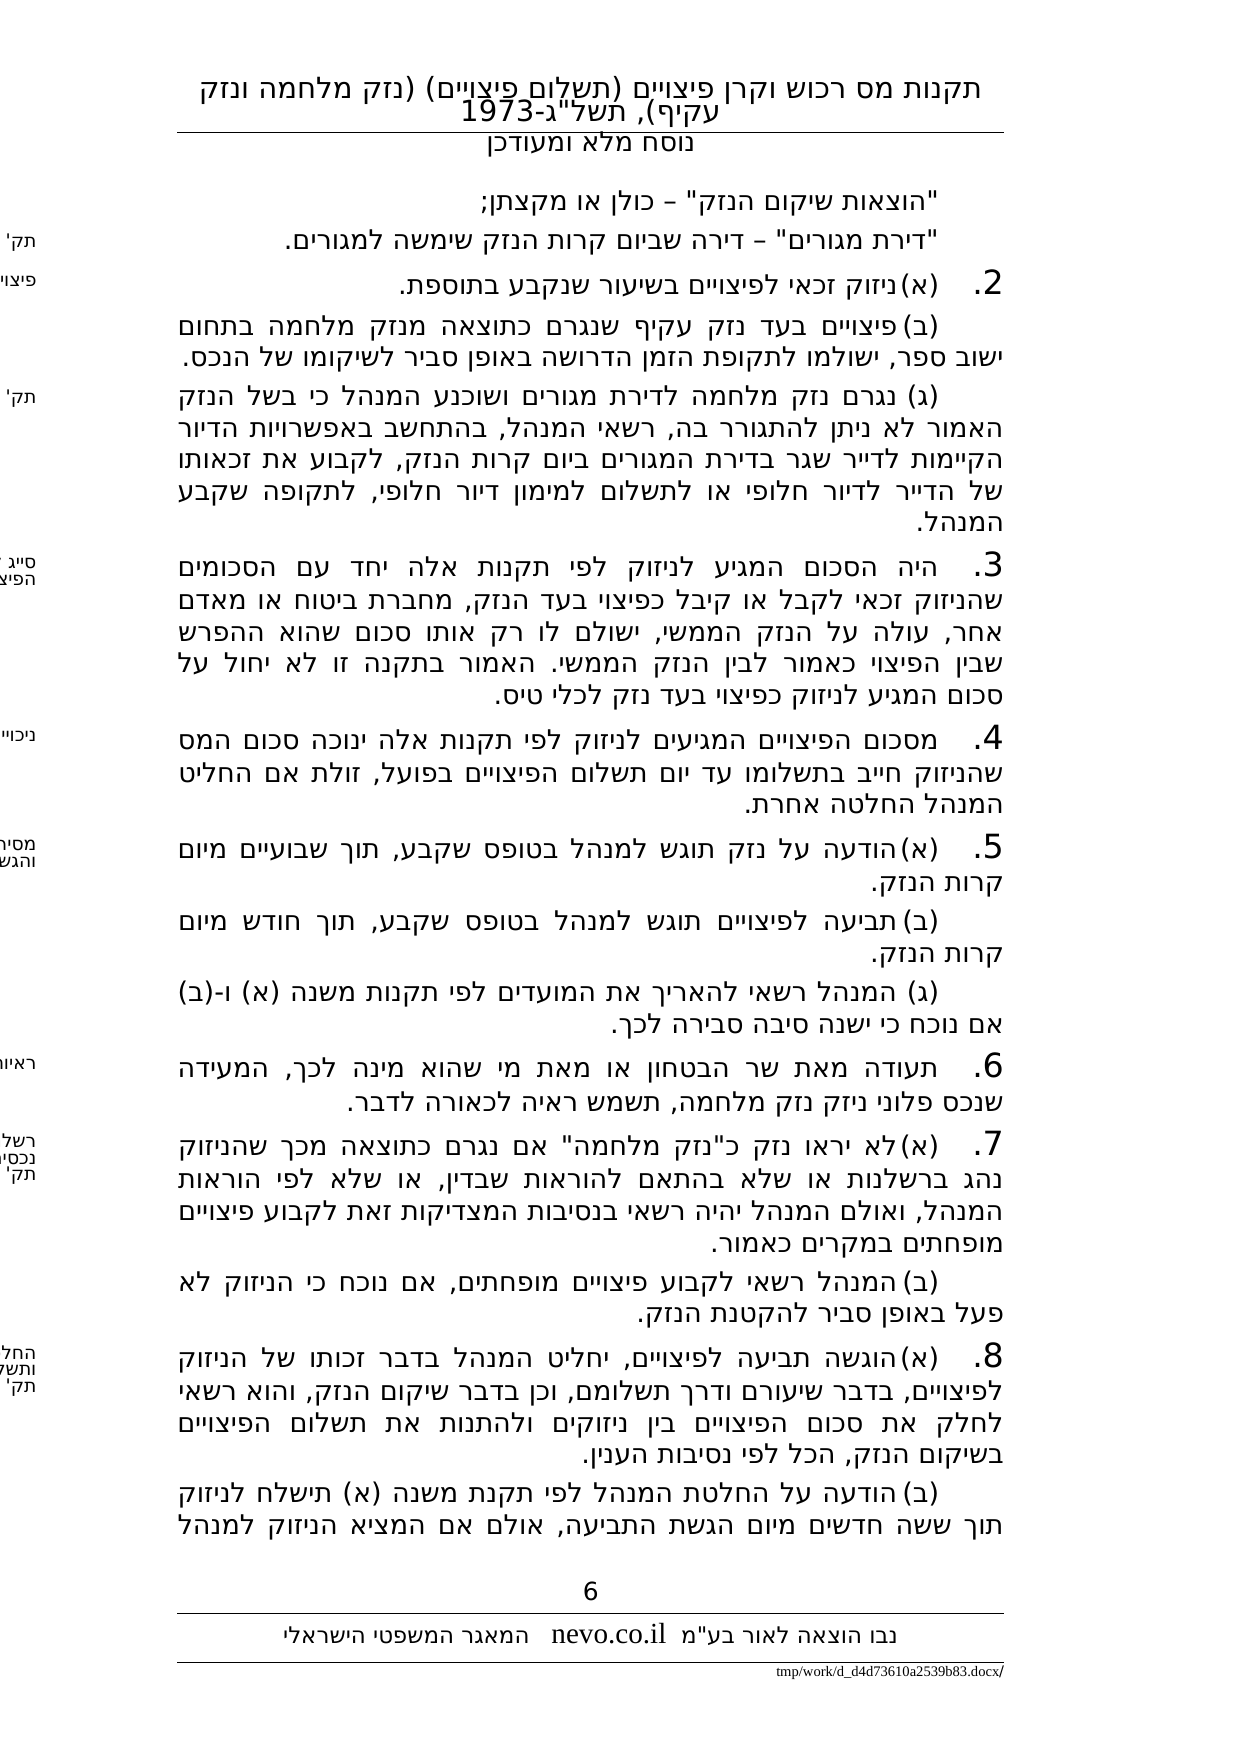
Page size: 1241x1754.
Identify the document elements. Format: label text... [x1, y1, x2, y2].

text 6. תעודה מאת שר הבטחון או מאת מי שהוא מינה לכך, המעידה שנכס פלוני ניזק נזק מלחמה, תשמש ראיה לכאורה לדבר. [177, 1047, 1004, 1117]
text 2. (א) ניזוק זכאי לפיצויים בשיעור שנקבע בתוספת. [177, 263, 1004, 302]
text "הוצאות שיקום הנזק" – כולן או מקצתן; [177, 185, 1004, 217]
text (ג) המנהל רשאי להאריך את המועדים לפי תקנות משנה (א) ו-(ב) אם נוכח כי ישנה סיבה סבירה לכך. [177, 976, 1004, 1039]
text 3. היה הסכום המגיע לניזוק לפי תקנות אלה יחד עם הסכומים שהניזוק זכאי לקבל או קיבל כפיצוי בעד הנזק, מחברת ביטוח או מאדם אחר, עולה על הנזק הממשי, ישולם לו רק אותו סכום שהוא ההפרש שבין הפיצוי כאמור לבין הנזק הממשי. האמור בתקנה זו לא יחול על סכום המגיע לניזוק כפיצוי בעד נזק לכלי טיס. [177, 546, 1004, 711]
text 4. מסכום הפיצויים המגיעים לניזוק לפי תקנות אלה ינוכה סכום המס שהניזוק חייב בתשלומו עד יום תשלום הפיצויים בפועל, זולת אם החליט המנהל החלטה אחרת. [177, 718, 1004, 820]
text (ב) פיצויים בעד נזק עקיף שנגרם כתוצאה מנזק מלחמה בתחום ישוב ספר, ישולמו לתקופת הזמן הדרושה באופן סביר לשיקומו של הנכס. [177, 310, 1004, 373]
text "דירת מגורים" – דירה שביום קרות הנזק שימשה למגורים. [177, 224, 1004, 256]
text (ב) המנהל רשאי לקבוע פיצויים מופחתים, אם נוכח כי הניזוק לא פעל באופן סביר להקטנת הנזק. [177, 1266, 1004, 1329]
text (ג) נגרם נזק מלחמה לדירת מגורים ושוכנע המנהל כי בשל הנזק האמור לא ניתן להתגורר בה, רשאי המנהל, בהתחשב באפשרויות הדיור הקיימות לדייר שגר בדירת המגורים ביום קרות הנזק, לקבוע את זכאותו של הדייר לדיור חלופי או לתשלום למימון דיור חלופי, לתקופה שקבע המנהל. [177, 380, 1004, 538]
text 7. (א) לא יראו נזק כ"נזק מלחמה" אם נגרם כתוצאה מכך שהניזוק נהג ברשלנות או שלא בהתאם להוראות שבדין, או שלא לפי הוראות המנהל, ואולם המנהל יהיה רשאי בנסיבות המצדיקות זאת לקבוע פיצויים מופחתים במקרים כאמור. [177, 1125, 1004, 1258]
text 8. (א) הוגשה תביעה לפיצויים, יחליט המנהל בדבר זכותו של הניזוק לפיצויים, בדבר שיעורם ודרך תשלומם, וכן בדבר שיקום הנזק, והוא רשאי לחלק את סכום הפיצויים בין ניזוקים ולהתנות את תשלום הפיצויים בשיקום הנזק, הכל לפי נסיבות הענין. [177, 1337, 1004, 1470]
text (ב) תביעה לפיצויים תוגש למנהל בטופס שקבע, תוך חודש מיום קרות הנזק. [177, 906, 1004, 969]
text 5. (א) הודעה על נזק תוגש למנהל בטופס שקבע, תוך שבועיים מיום קרות הנזק. [177, 828, 1004, 898]
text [177, 1478, 1004, 1541]
